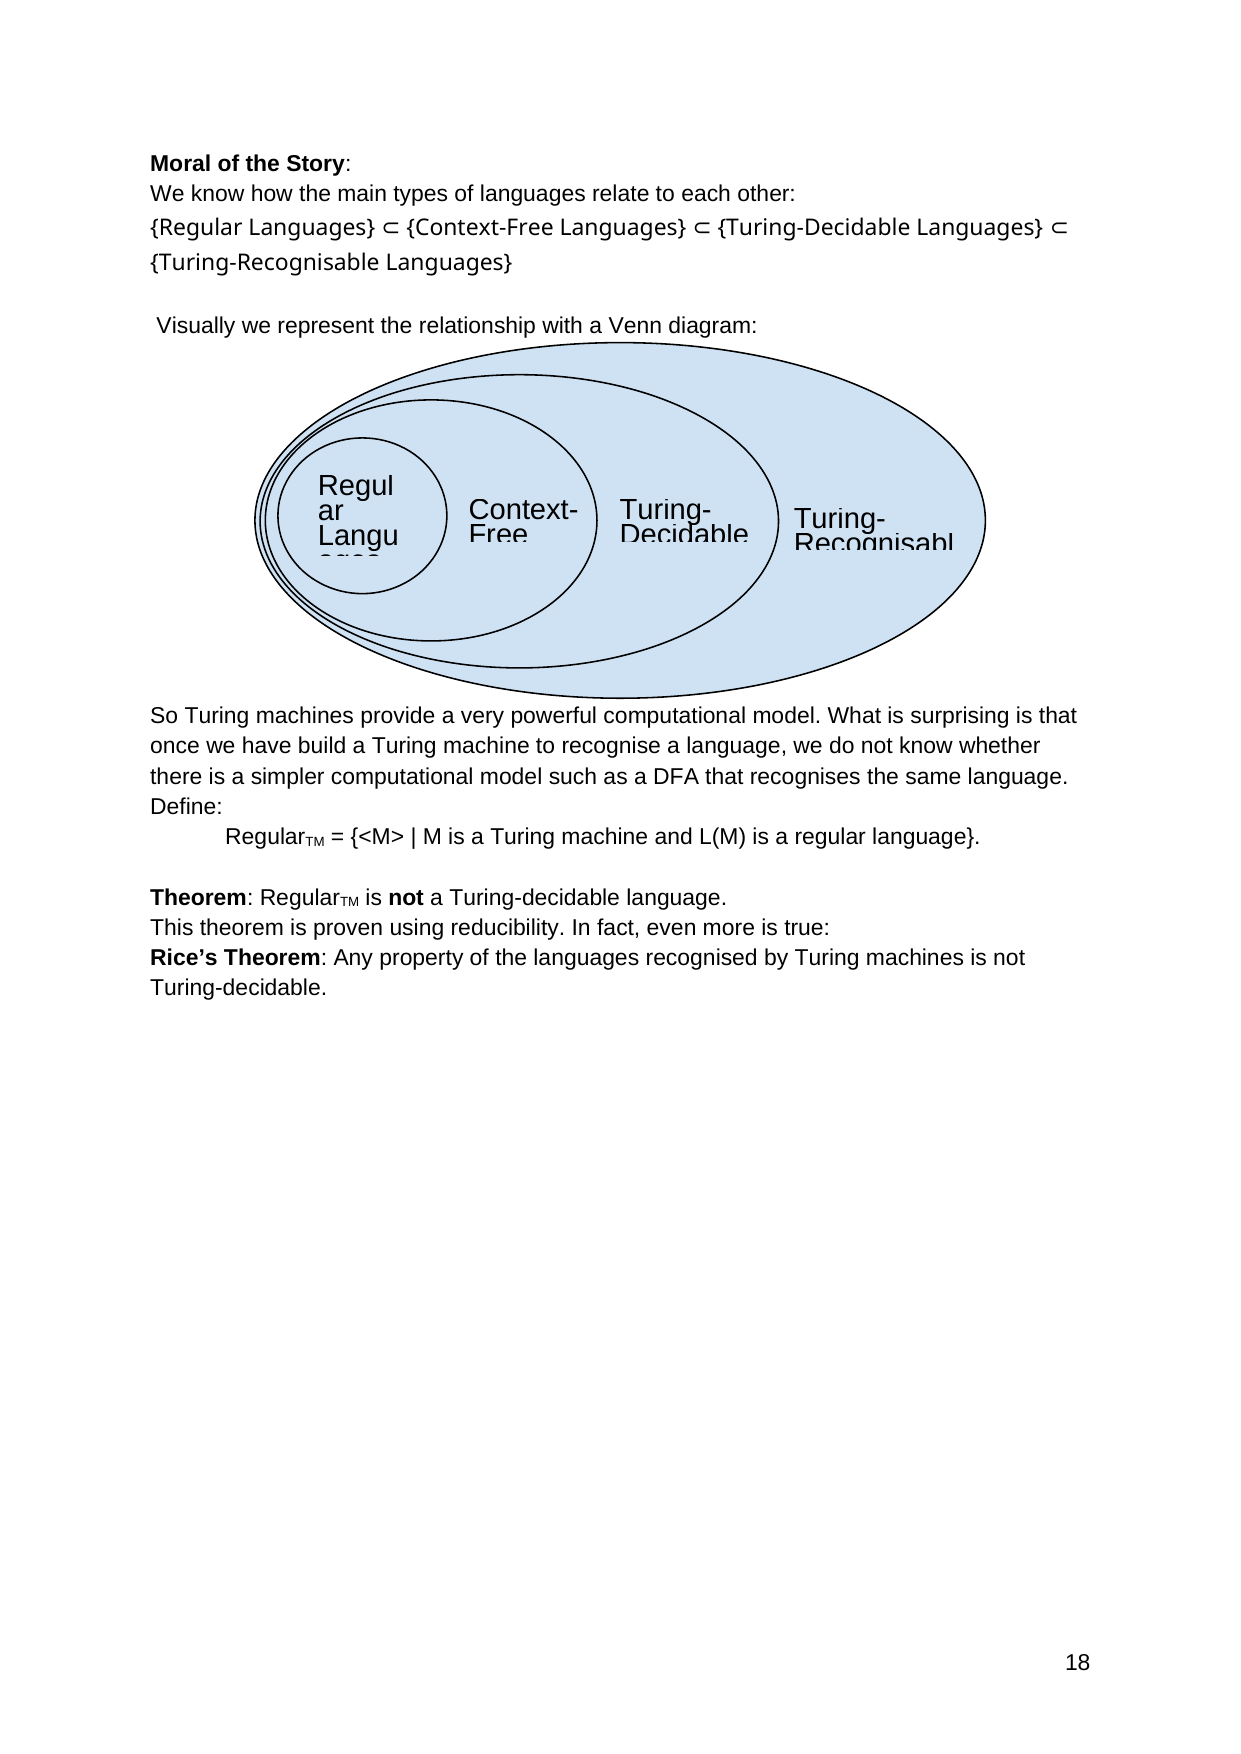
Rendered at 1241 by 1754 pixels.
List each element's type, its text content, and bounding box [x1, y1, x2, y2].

text So Turing machines provide a very powerful computational model. What is surprising is that once we have build a Turing machine to recognise a language, we do not know whether there is a simpler computational model such as a DFA that recognises the same language. [150, 702, 1090, 789]
text {Regular Languages} ⊂ {Context-Free Languages} ⊂ {Turing-Decidable Languages} ⊂ {Turing-Recognisable Languages} [150, 210, 1090, 278]
text Moral of the Story: [150, 150, 1090, 176]
text RegularTM = {<M> | M is a Turing machine and L(M) is a regular language}. [150, 823, 1090, 849]
text We know how the main types of languages relate to each other: [150, 180, 1090, 207]
text Visually we represent the relationship with a Venn diagram: [150, 312, 1090, 339]
text Define: [150, 793, 1090, 819]
text This theorem is proven using reducibility. In fact, even more is true: [150, 914, 1090, 940]
text Theorem: RegularTM is not a Turing-decidable language. [150, 883, 1090, 910]
text Rice’s Theorem: Any property of the languages recognised by Turing machines is not Turing-decidable. [150, 944, 1090, 1000]
